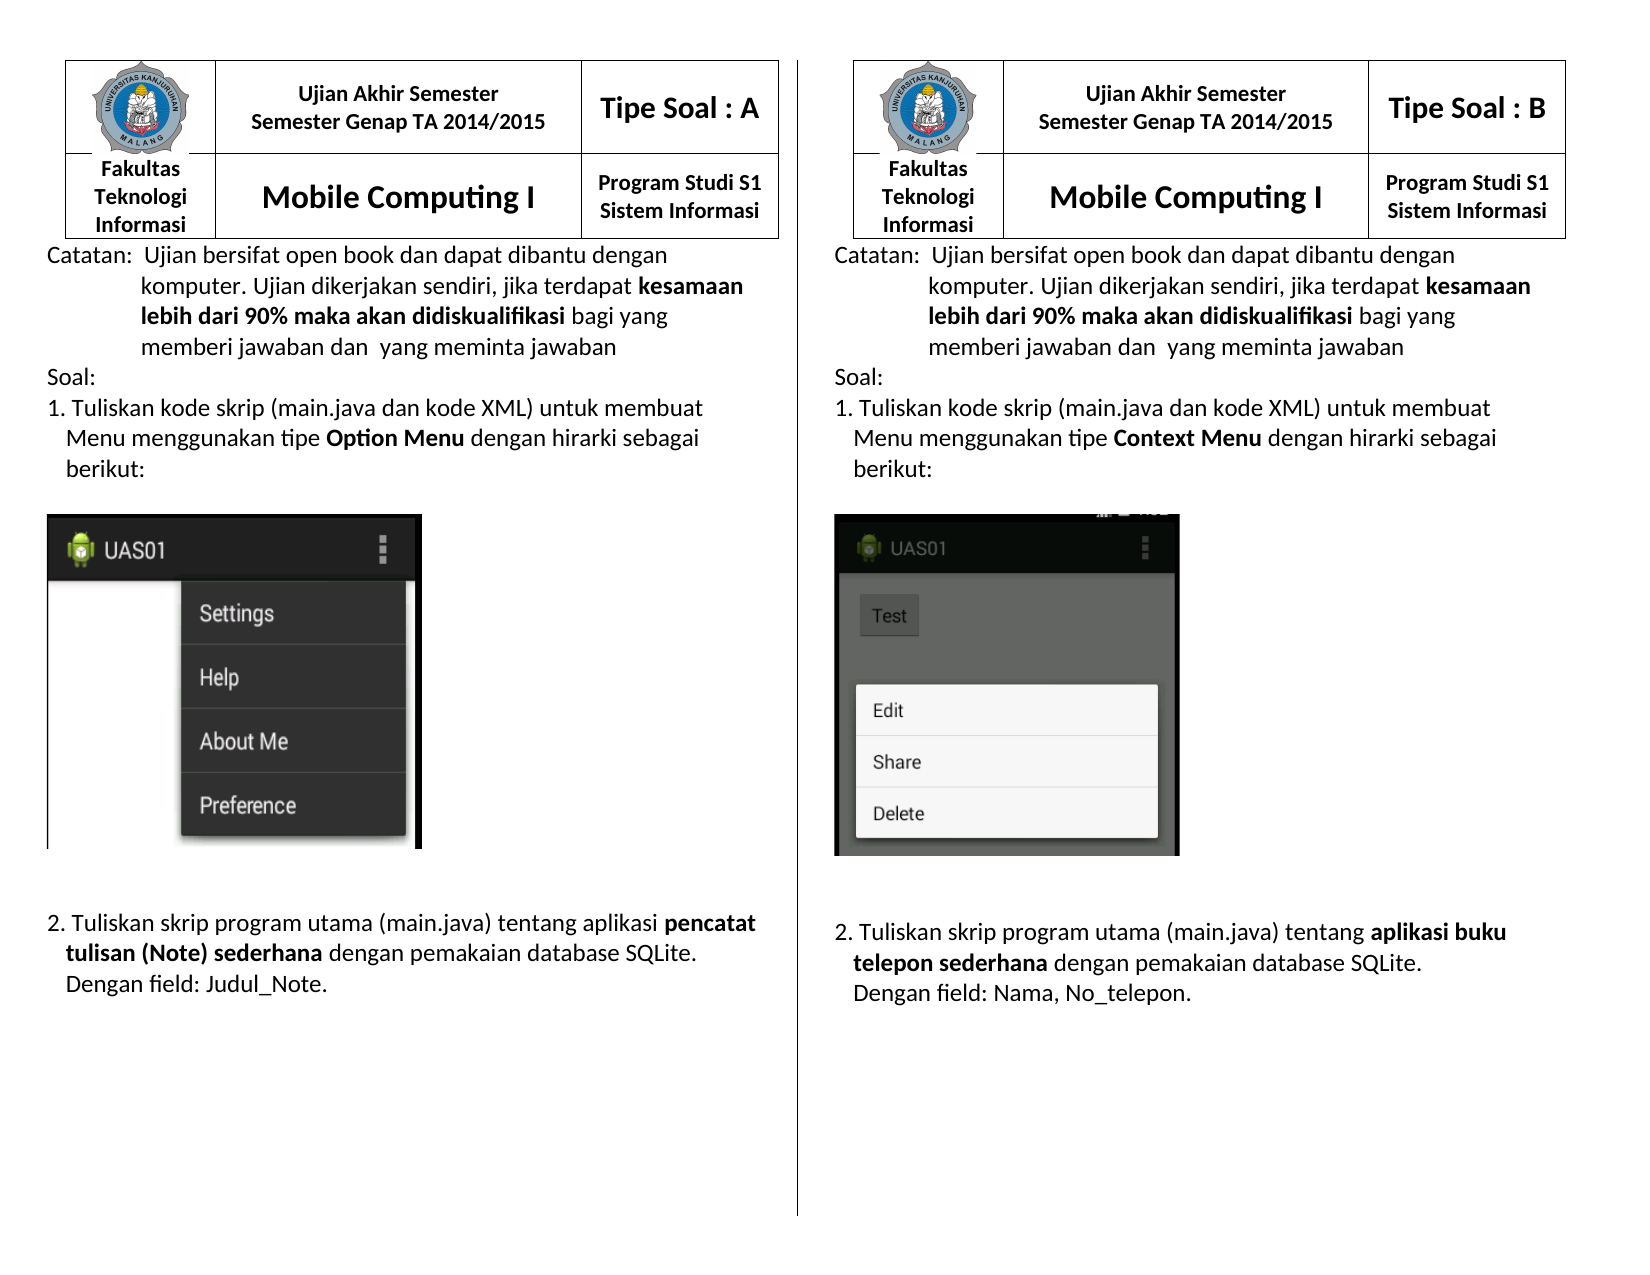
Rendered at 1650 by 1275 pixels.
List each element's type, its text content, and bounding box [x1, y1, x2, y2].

text Catatan: Ujian bersifat open book dan dapat dibantu dengan komputer. Ujian dikerjakan sendiri, jika terdapat kesamaan lebih dari 90% maka akan didiskualifikasi bagi yang memberi jawaban dan yang meminta jawaban [47, 239, 759, 361]
text 1. Tuliskan kode skrip (main.java dan kode XML) untuk membuat Menu menggunakan tipe Context Menu dengan hirarki sebagai berikut: [834, 392, 1547, 483]
text 2. Tuliskan skrip program utama (main.java) tentang aplikasi buku telepon sederhana dengan pemakaian database SQLite. [834, 916, 1547, 977]
table_header [66, 61, 92, 153]
table_header Ujian Akhir Semester Semester Genap TA 2014/2015 [1004, 61, 1368, 153]
table_cell Program Studi S1 Sistem Informasi [582, 154, 778, 238]
text 2. Tuliskan skrip program utama (main.java) tentang aplikasi pencatat tulisan (Note) sederhana dengan pemakaian database SQLite. Dengan field: Judul_Note. [47, 907, 759, 998]
picture [834, 514, 1180, 856]
table_cell Mobile Computing I [216, 154, 581, 238]
text Soal: [834, 361, 1547, 392]
text Soal: [47, 361, 759, 392]
picture [46, 514, 422, 849]
text Dengan field: Nama, No_telepon. [834, 977, 1547, 1008]
table_header [189, 61, 215, 153]
text 1. Tuliskan kode skrip (main.java dan kode XML) untuk membuat Menu menggunakan tipe Option Menu dengan hirarki sebagai berikut: [47, 392, 759, 483]
table_cell Program Studi S1 Sistem Informasi [1369, 154, 1565, 238]
table_cell Fakultas Teknologi Informasi [66, 154, 215, 238]
table_cell Mobile Computing I [1004, 154, 1368, 238]
table_header Ujian Akhir Semester Semester Genap TA 2014/2015 [216, 61, 581, 153]
text Catatan: Ujian bersifat open book dan dapat dibantu dengan komputer. Ujian dikerjakan sendiri, jika terdapat kesamaan lebih dari 90% maka akan didiskualifikasi bagi yang memberi jawaban dan yang meminta jawaban [834, 239, 1547, 361]
table_header [977, 61, 1003, 153]
table_header Tipe Soal : A [582, 61, 778, 153]
table_cell Fakultas Teknologi Informasi [854, 154, 1003, 238]
table_header [854, 61, 879, 153]
table_header Tipe Soal : B [1369, 61, 1565, 153]
